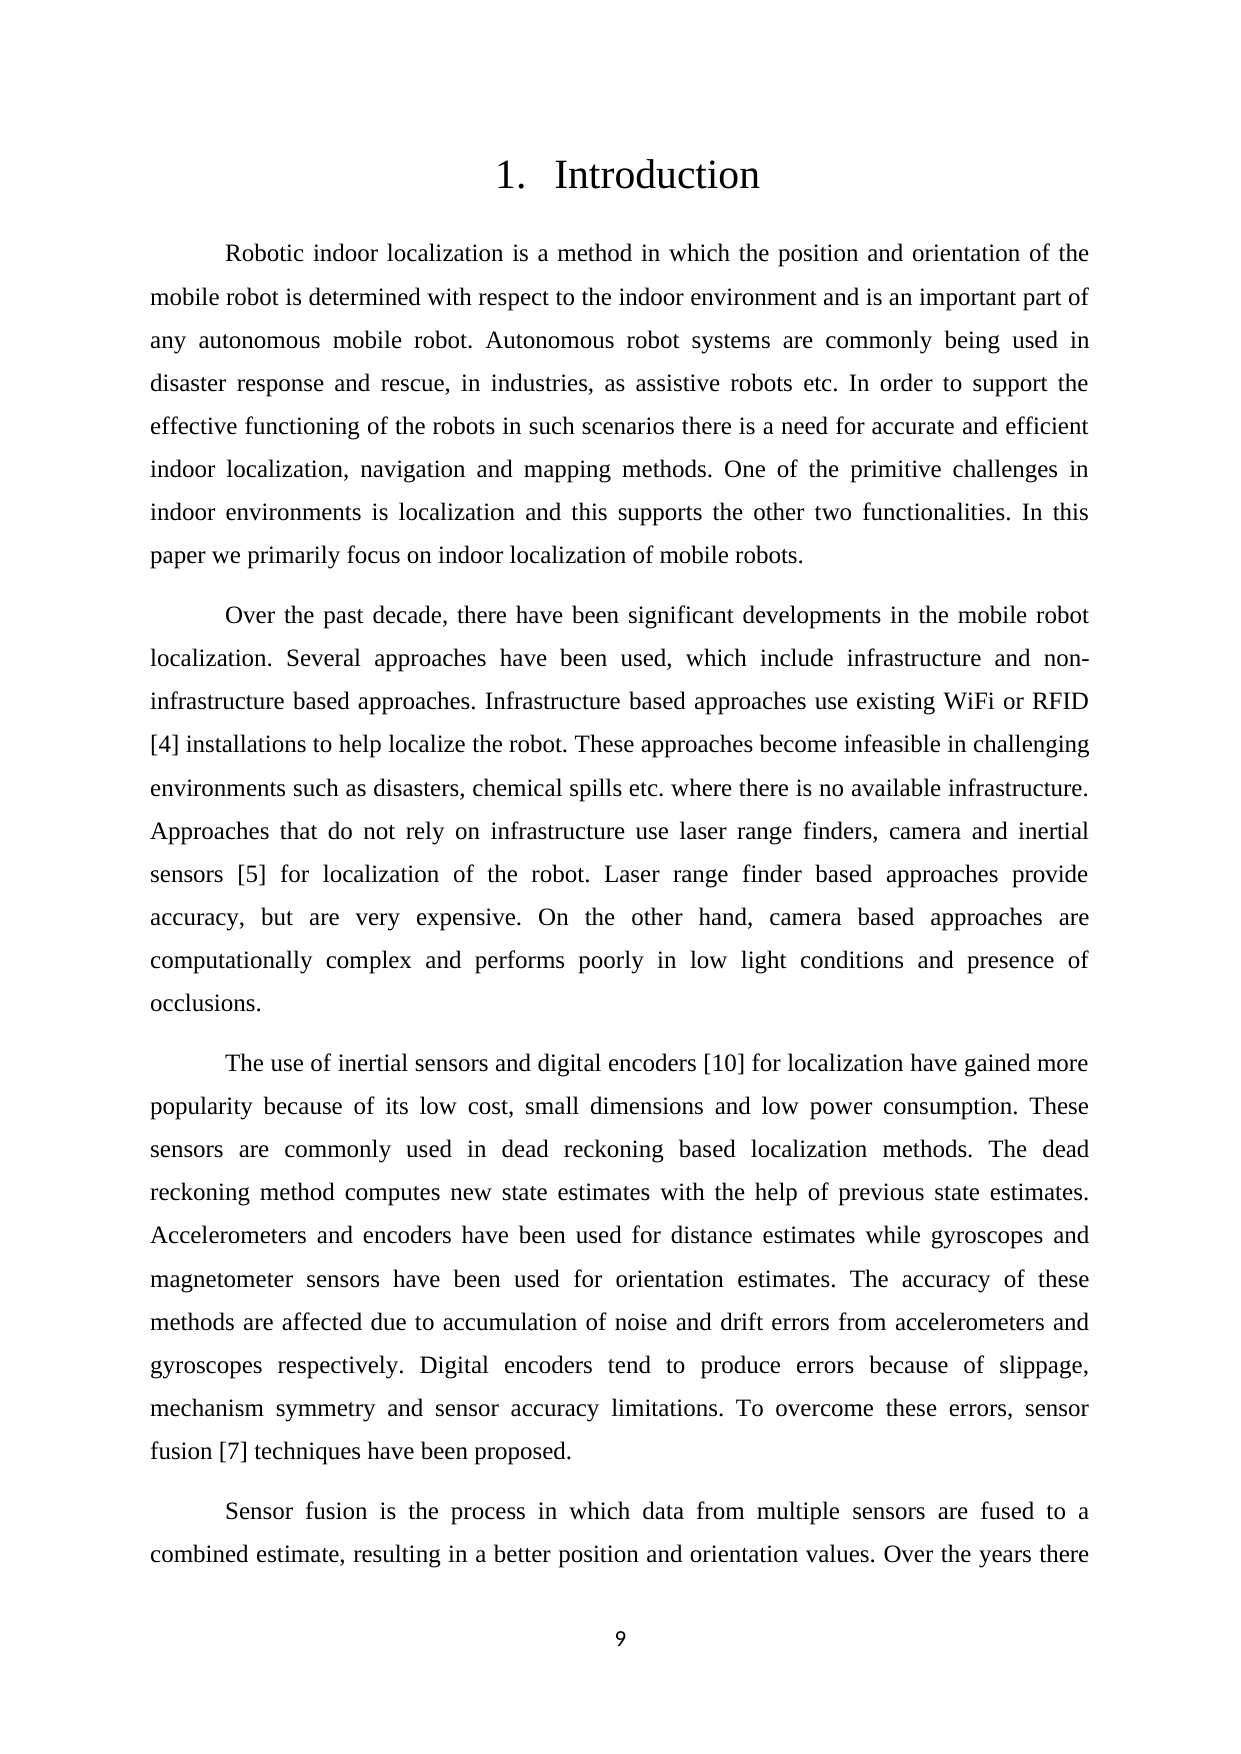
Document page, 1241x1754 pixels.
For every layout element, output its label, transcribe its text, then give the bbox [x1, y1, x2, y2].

list Introduction [165, 150, 1090, 198]
text Over the past decade, there have been significant developments in the mobile robot localization. Several approaches have been used, which include infrastructure and non-infrastructure based approaches. Infrastructure based approaches use existing WiFi or RFID [4] installations to help localize the robot. These approaches become infeasible in challenging environments such as disasters, chemical spills etc. where there is no available infrastructure. Approaches that do not rely on infrastructure use laser range finders, camera and inertial sensors [5] for localization of the robot. Laser range finder based approaches provide accuracy, but are very expensive. On the other hand, camera based approaches are computationally complex and performs poorly in low light conditions and presence of occlusions. [150, 600, 1090, 1017]
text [150, 1496, 1090, 1568]
text The use of inertial sensors and digital encoders [10] for localization have gained more popularity because of its low cost, small dimensions and low power consumption. These sensors are commonly used in dead reckoning based localization methods. The dead reckoning method computes new state estimates with the help of previous state estimates. Accelerometers and encoders have been used for distance estimates while gyroscopes and magnetometer sensors have been used for orientation estimates. The accuracy of these methods are affected due to accumulation of noise and drift errors from accelerometers and gyroscopes respectively. Digital encoders tend to produce errors because of slippage, mechanism symmetry and sensor accuracy limitations. To overcome these errors, sensor fusion [7] techniques have been proposed. [150, 1048, 1090, 1465]
text Robotic indoor localization is a method in which the position and orientation of the mobile robot is determined with respect to the indoor environment and is an important part of any autonomous mobile robot. Autonomous robot systems are commonly being used in disaster response and rescue, in industries, as assistive robots etc. In order to support the effective functioning of the robots in such scenarios there is a need for accurate and efficient indoor localization, navigation and mapping methods. One of the primitive challenges in indoor environments is localization and this supports the other two functionalities. In this paper we primarily focus on indoor localization of mobile robots. [150, 238, 1090, 569]
